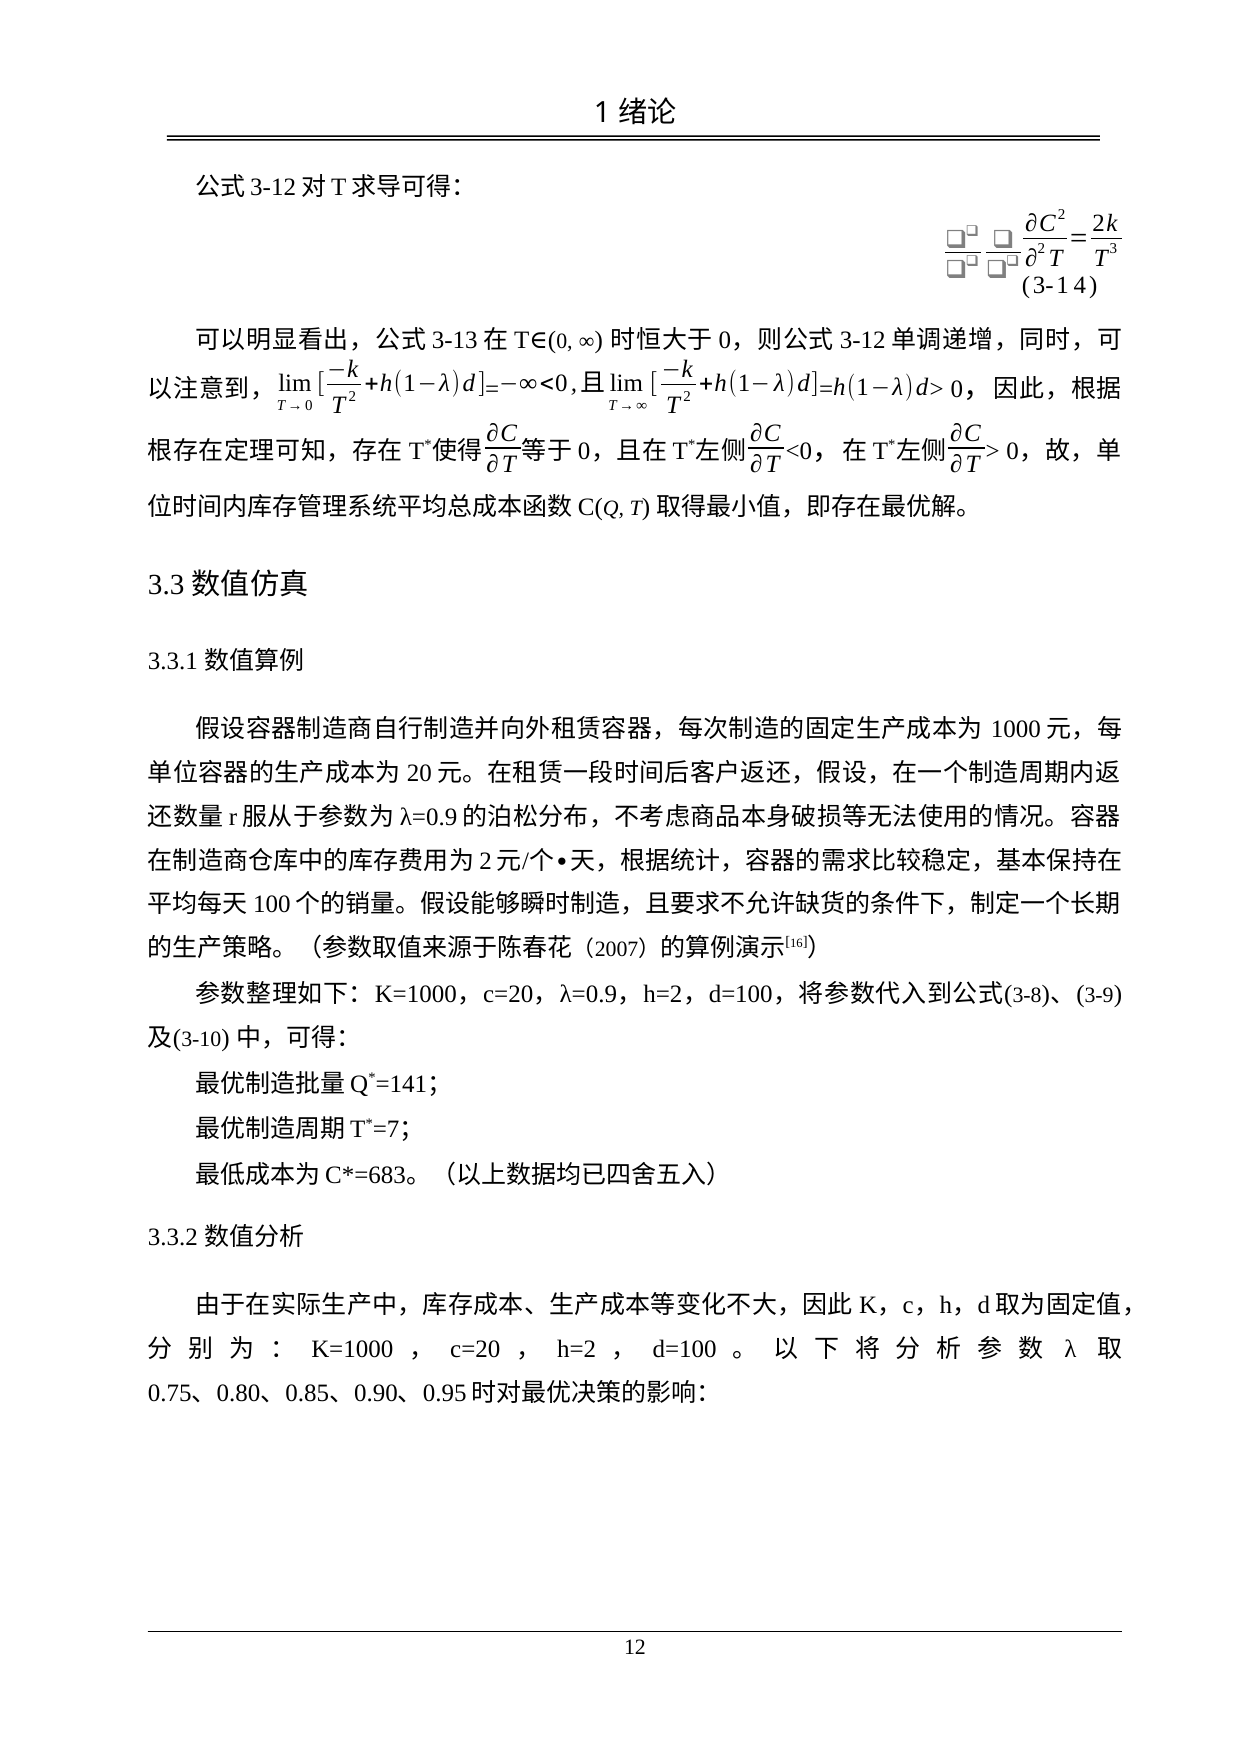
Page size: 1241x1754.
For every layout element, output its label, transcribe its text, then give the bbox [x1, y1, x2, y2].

subtitle 3.3.1数值算例 [148, 640, 1122, 676]
text 最优制造批量Q*=141； [148, 1056, 1122, 1099]
subtitle 3.3.2数值分析 [148, 1216, 1122, 1252]
text 由于在实际生产中，库存成本、生产成本等变化不大，因此K，c，h，d取为固定值，分别为：K=1000，c=20，h=2，d=100。以下将分析参数λ取0.75、0.80、0.85、0.90、0.95时对最优决策的影响： [148, 1277, 1122, 1408]
text 假设容器制造商自行制造并向外租赁容器，每次制造的固定生产成本为1000元，每单位容器的生产成本为20元。在租赁一段时间后客户返还，假设，在一个制造周期内返还数量r服从于参数为λ=0.9的泊松分布，不考虑商品本身破损等无法使用的情况。容器在制造商仓库中的库存费用为2元/个∙天，根据统计，容器的需求比较稳定，基本保持在平均每天100个的销量。假设能够瞬时制造，且要求不允许缺货的条件下，制定一个长期的生产策略。（参数取值来源于陈春花2007的算例演示[16]） [148, 701, 1122, 964]
subtitle 3.3数值仿真 [148, 560, 1122, 603]
text 公式3-12对T求导可得： [148, 159, 1122, 203]
text 最低成本为C*=683。（以上数据均已四舍五入） [148, 1147, 1122, 1191]
text 可以明显看出，公式3-13在T∈(0, ∞)时恒大于0，则公式3-12单调递增，同时，可以注意到，==> 0因此，根据根存在定理可知，存在T*使得等于0，且在T*左侧<0在T*左侧> 0，故，单位时间内库存管理系统平均总成本函数C(Q,T)取得最小值，即存在最优解。 [148, 312, 1122, 523]
text 参数整理如下：K=1000，c=20，λ=0.9，h=2，d=100，将参数代入到公式(3-8)、(3-9)及(3-10)中，可得： [148, 966, 1122, 1053]
text 最优制造周期T*=7； [148, 1101, 1122, 1145]
